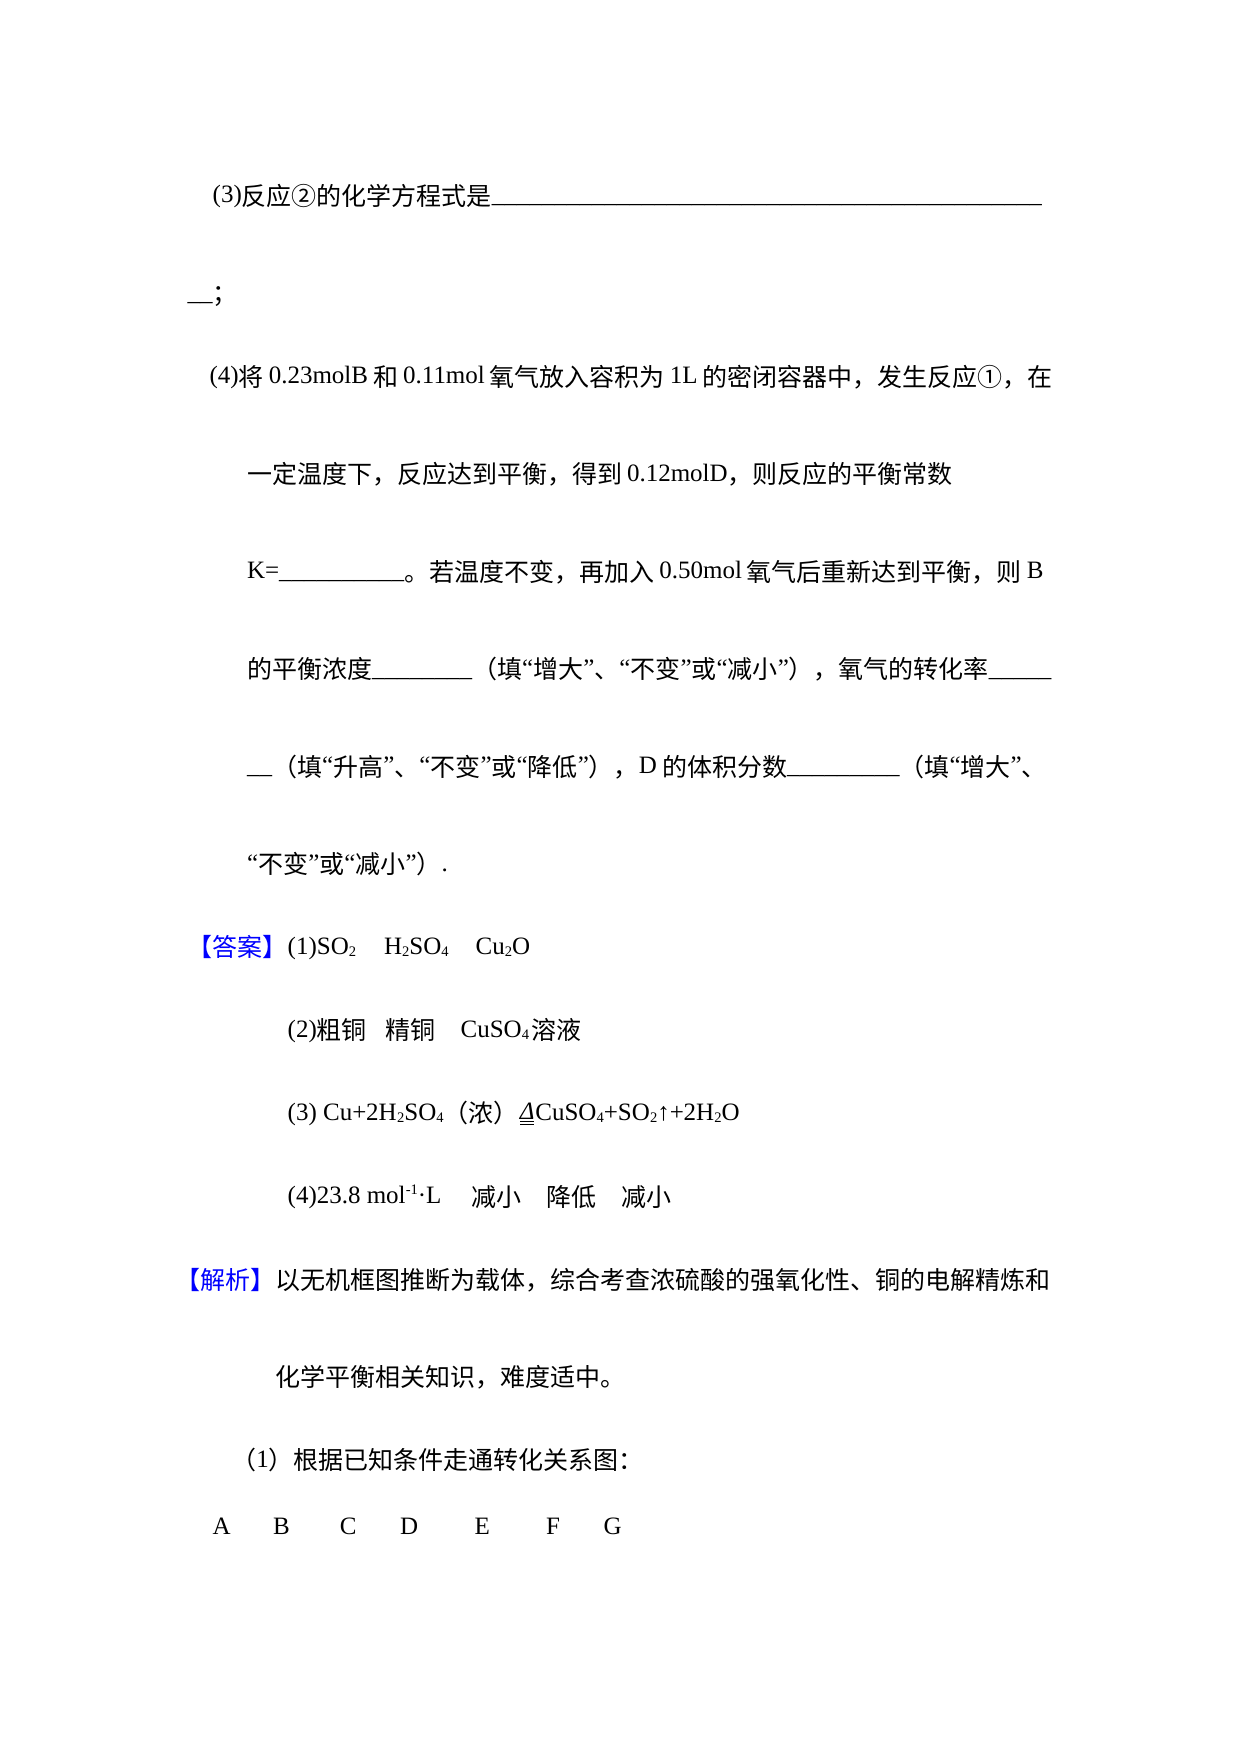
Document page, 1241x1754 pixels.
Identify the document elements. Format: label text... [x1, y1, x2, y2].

text (2)粗铜 精铜 CuSO4溶液 [187, 996, 1053, 1061]
text (4)23.8 mol-1·L 减小 降低 减小 [187, 1163, 1053, 1228]
text 【答案】(1)SO2 H2SO4 Cu2O [187, 913, 1053, 978]
text （1）根据已知条件走通转化关系图： [187, 1426, 1053, 1491]
text 【解析】以无机框图推断为载体，综合考查浓硫酸的强氧化性、铜的电解精炼和化学平衡相关知识，难度适中。 [175, 1246, 1053, 1408]
text (4)将0.23molB和0.11mol氧气放入容积为1L的密闭容器中，发生反应①，在一定温度下，反应达到平衡，得到0.12molD，则反应的平衡常数K=__________。若温度不变，再加入0.50mol氧气后重新达到平衡，则B的平衡浓度________（填“增大”、“不变”或“减小”），氧气的转化率_______（填“升高”、“不变”或“降低”），D的体积分数_________（填“增大”、“不变”或“减小”）. [209, 343, 1053, 895]
text A B C D E F G [187, 1509, 1053, 1542]
text (3)反应②的化学方程式是______________________________________________； [187, 162, 1053, 324]
text (3) Cu+2H2SO4（浓）CuSO4+SO2↑+2H2O [187, 1079, 1053, 1144]
